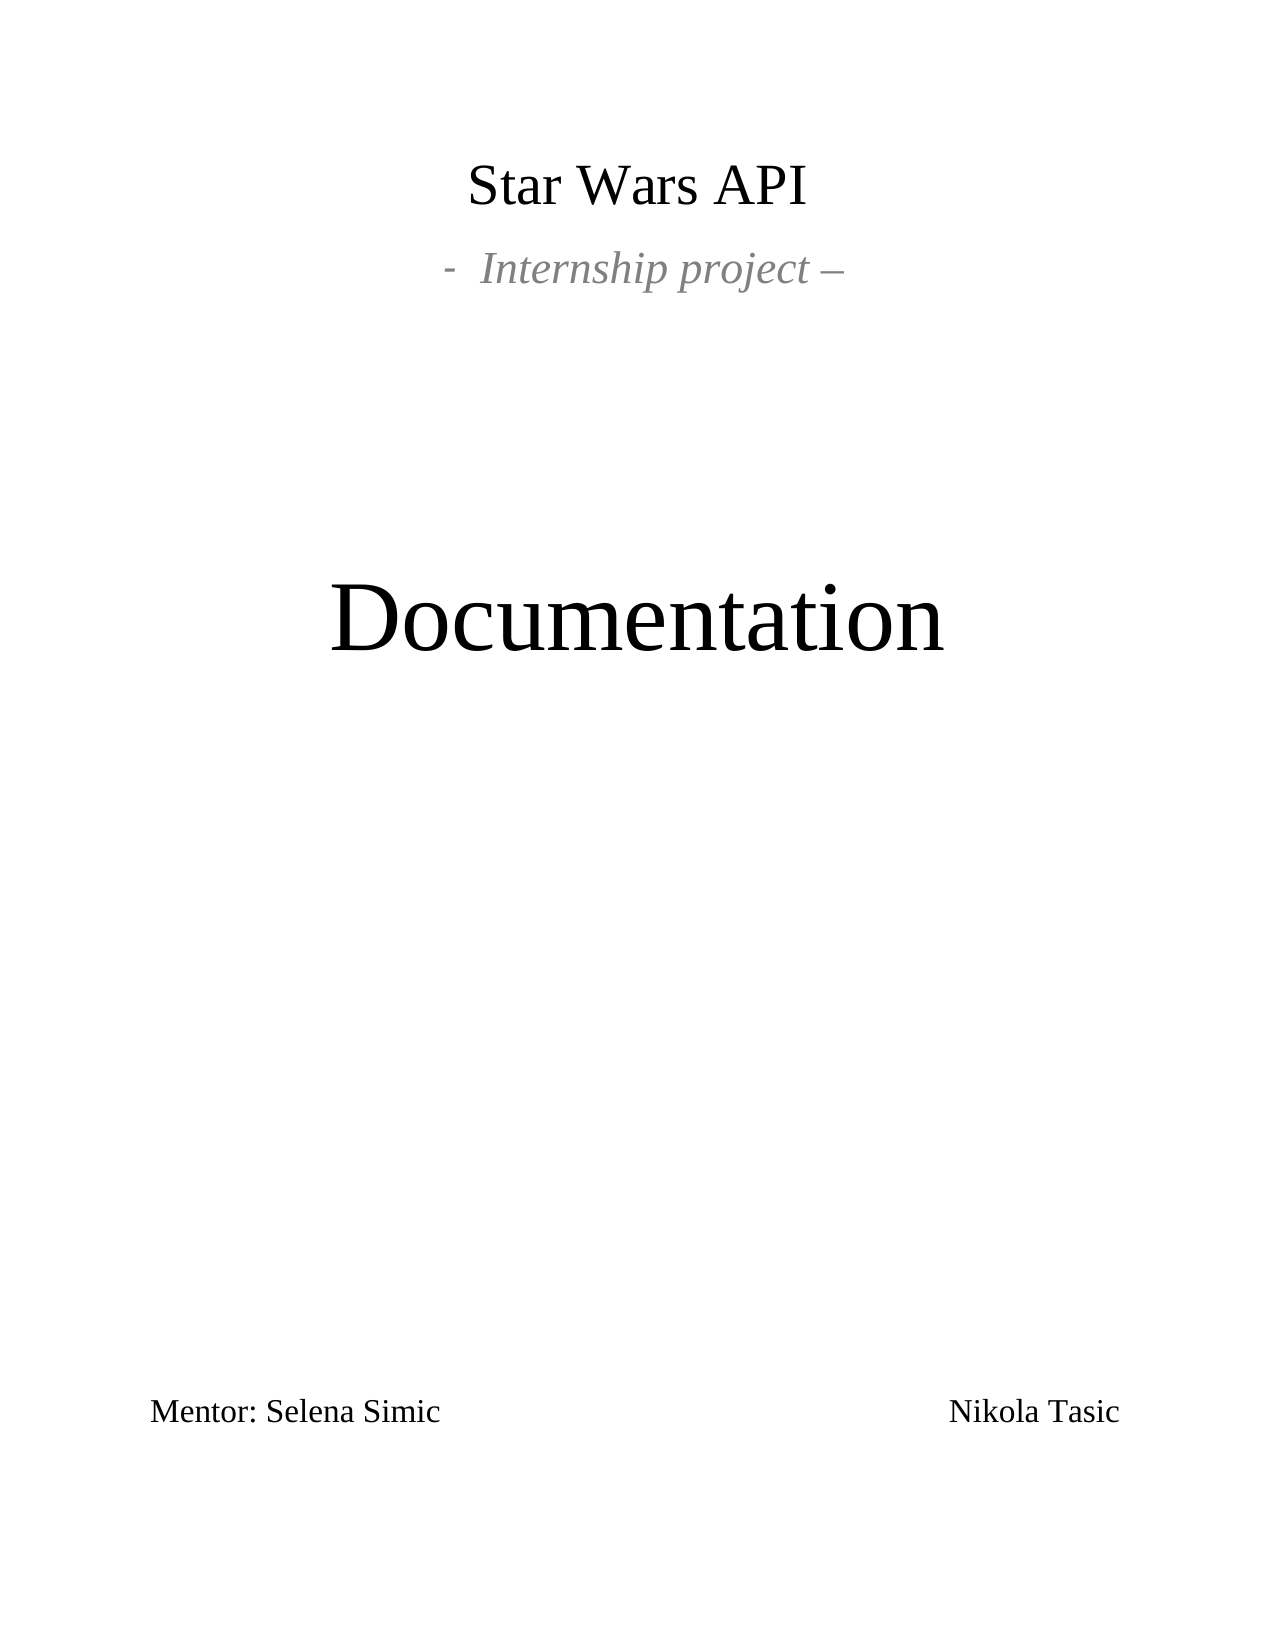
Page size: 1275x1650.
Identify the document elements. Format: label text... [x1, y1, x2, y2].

text Mentor: Selena Simic Nikola Tasic [150, 1391, 1125, 1429]
list Internship project – [161, 239, 1125, 295]
text Documentation [150, 557, 1125, 672]
text Star Wars API [150, 150, 1125, 217]
